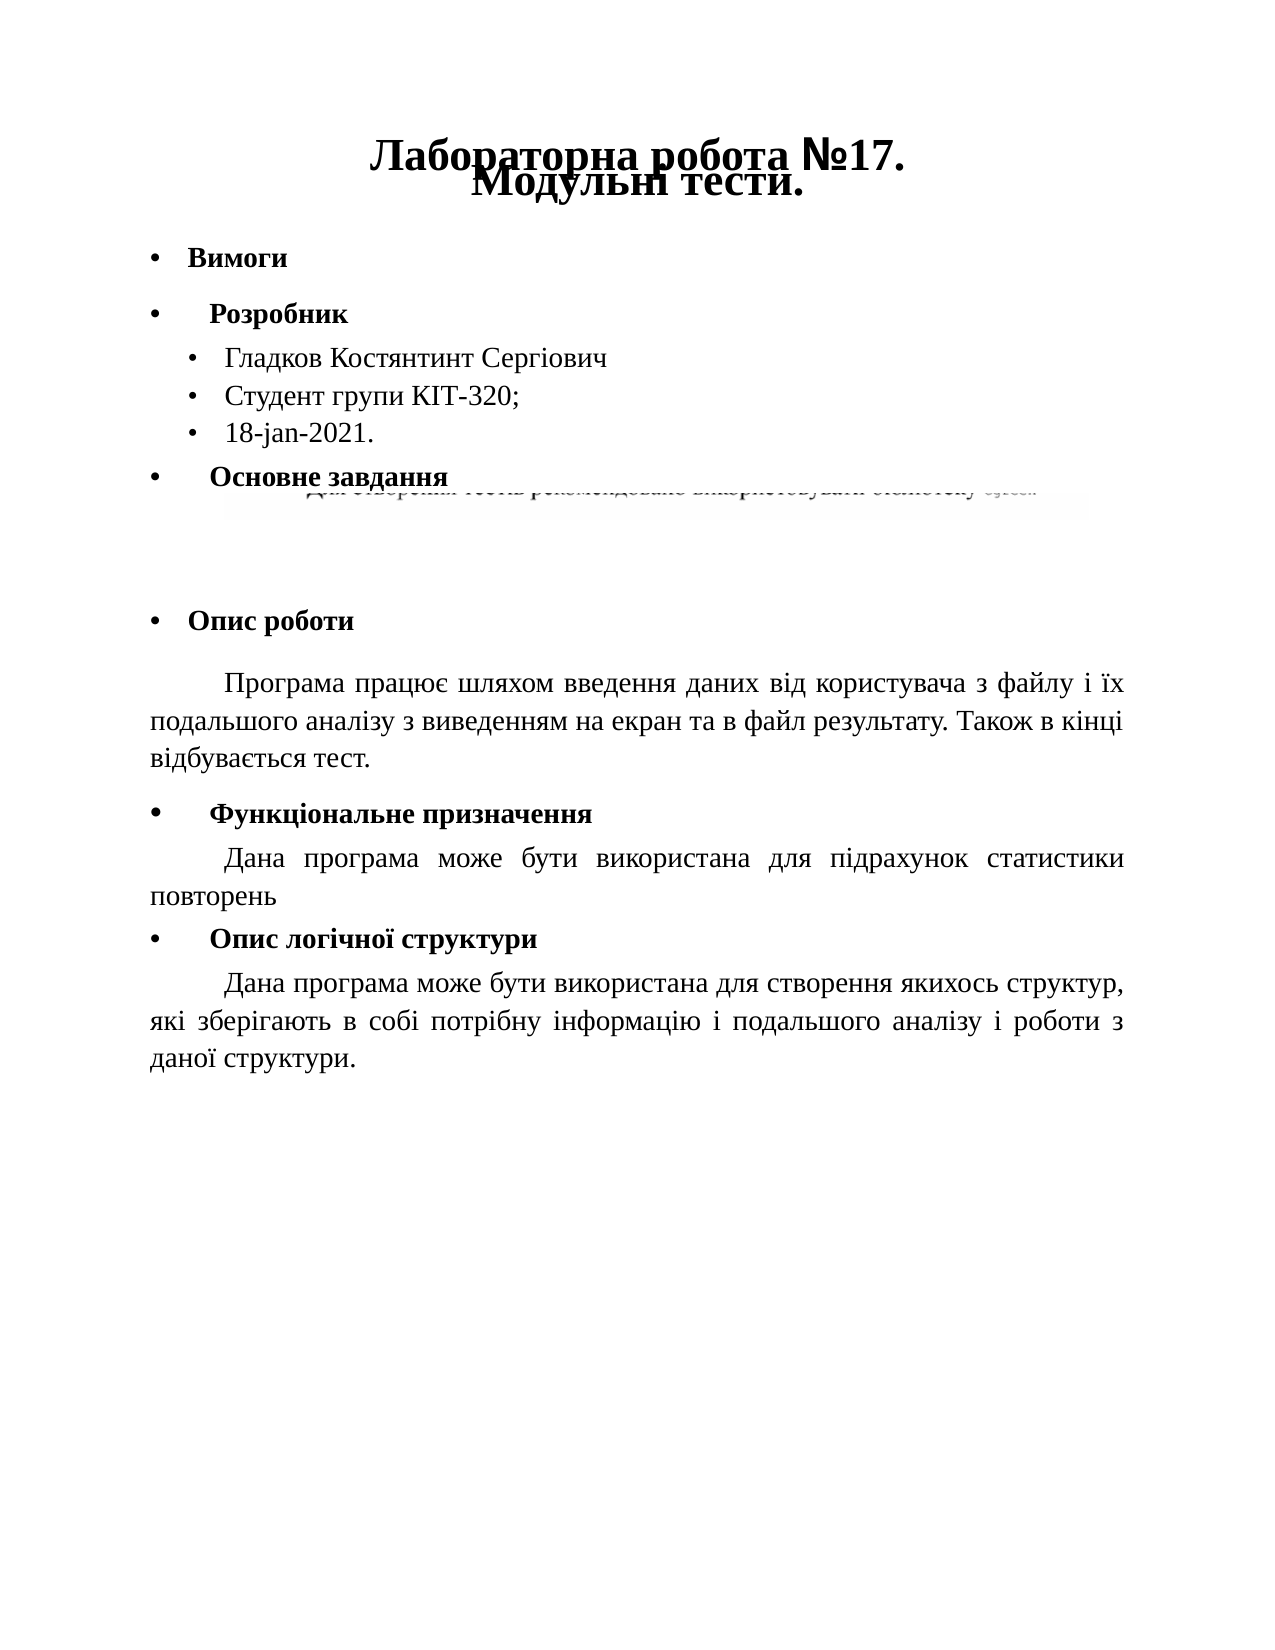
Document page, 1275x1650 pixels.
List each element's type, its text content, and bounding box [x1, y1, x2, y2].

text Дана програма може бути використана для створення якихось структур, які зберігають в собі потрібну інформацію і подальшого аналізу і роботи з даної структури. [150, 962, 1125, 1075]
text Модульнi тести. [150, 175, 542, 200]
list Основне завдання [150, 456, 1125, 494]
list Опис роботи [150, 600, 1125, 637]
list Гладков Костянтинт Сергiович [187, 337, 1125, 375]
text Модульнi тести. [569, 175, 1125, 200]
text Лабораторна робота №17. [508, 150, 567, 175]
text Програма працює шляхом введення даних від користувача з файлу і їх подальшого аналізу з виведенням на екран та в файл результату. Також в кінці відбувається тест. [150, 662, 1125, 775]
list Студент групи КІТ-320; [187, 375, 1125, 412]
text Лабораторна робота №17. [659, 150, 1125, 175]
list Вимоги [150, 237, 1125, 275]
list Опис логічної структури [150, 919, 1125, 956]
text Дана програма може бути використана для підрахунок статистики повторень [150, 837, 1125, 912]
text Лабораторна робота №17. [150, 150, 475, 175]
list 18-jan-2021. [187, 412, 1125, 450]
text Лабораторна робота №17. [573, 150, 653, 175]
list Функціональне призначення [150, 794, 1125, 831]
list Розробник [150, 294, 1125, 331]
